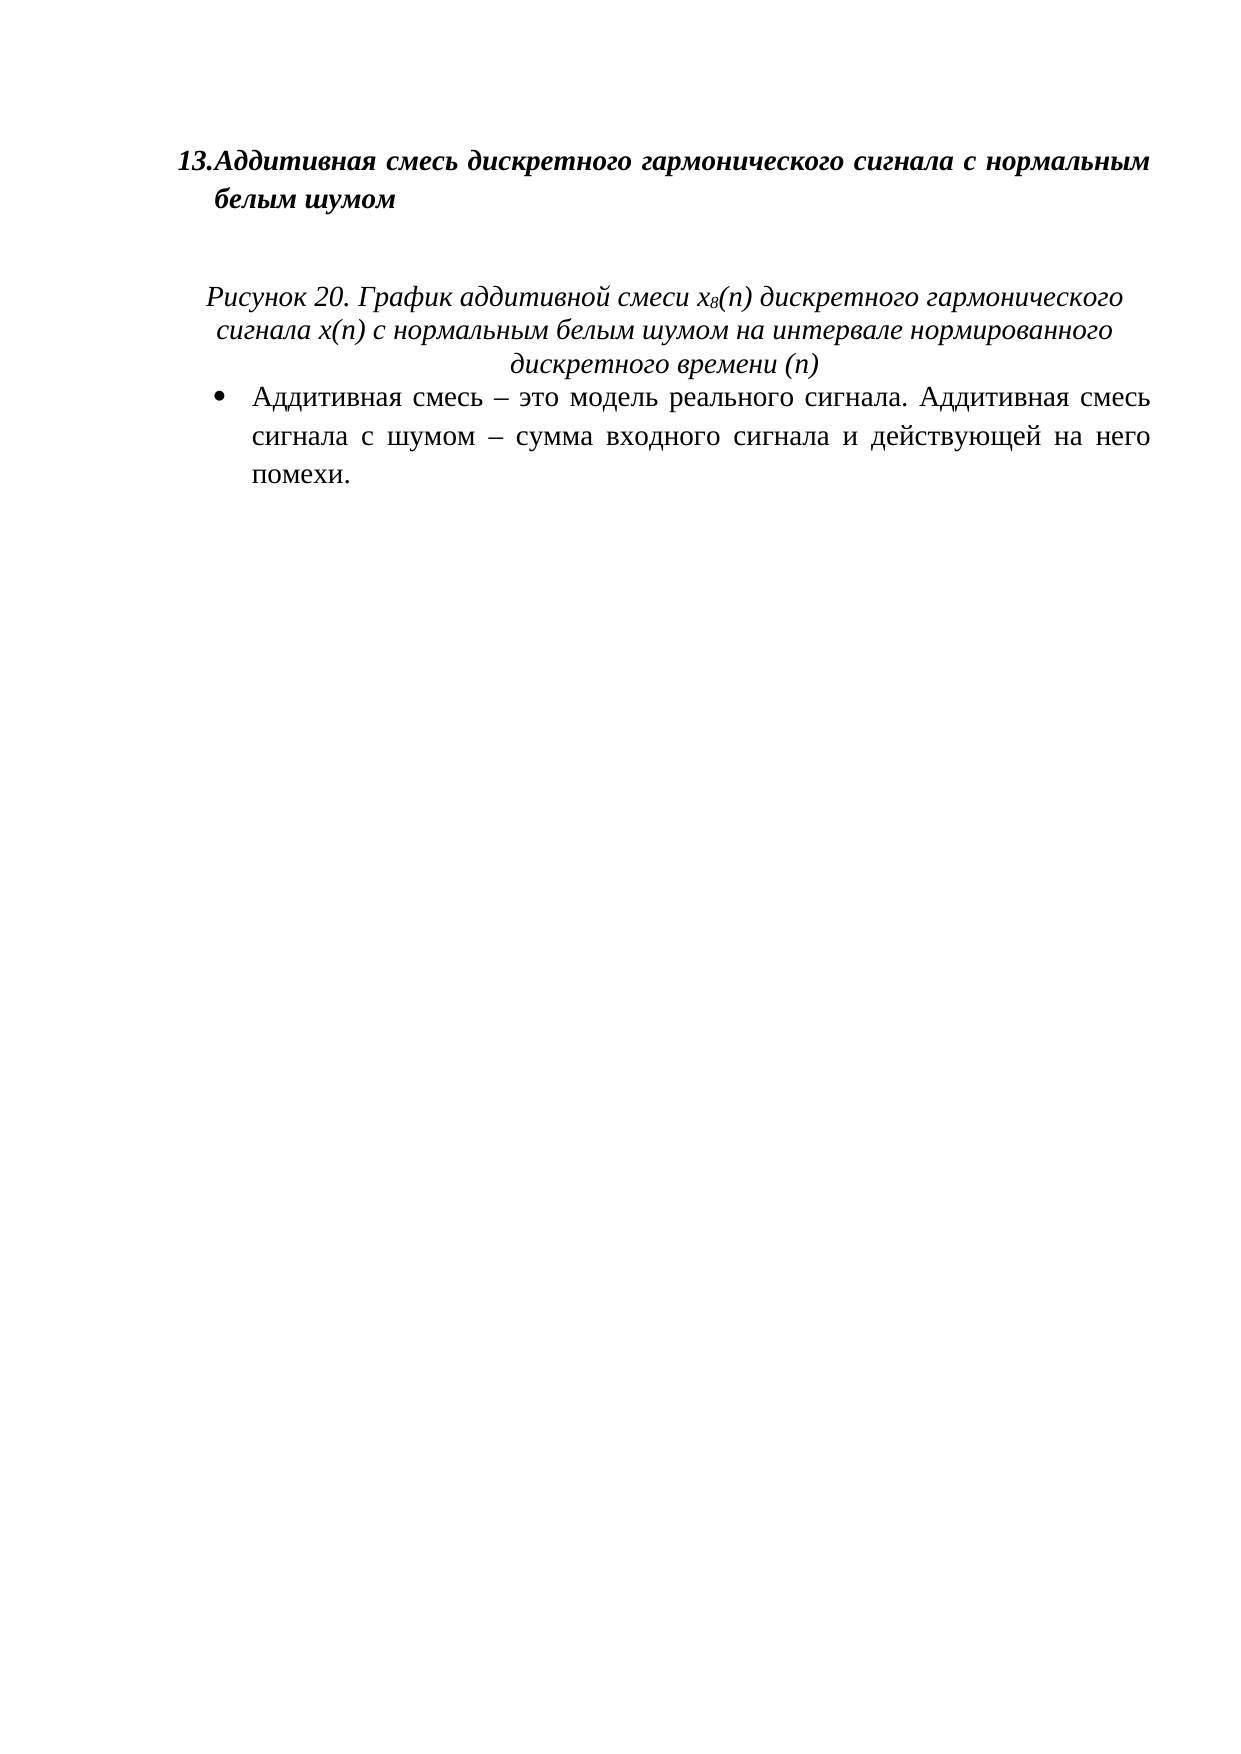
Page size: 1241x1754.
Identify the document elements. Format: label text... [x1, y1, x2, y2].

list Аддитивная смесь – это модель реального сигнала. Аддитивная смесь сигнала с шумом – сумма входного сигнала и действующей на него помехи. [214, 379, 1152, 490]
list Аддитивная смесь дискретного гармонического сигнала с нормальным белым шумом [177, 143, 1152, 215]
text Рисунок 20. График аддитивной смеси x8(n) дискретного гармонического сигнала x(n) с нормальным белым шумом на интервале нормированного дискретного времени (n) [177, 279, 1152, 379]
